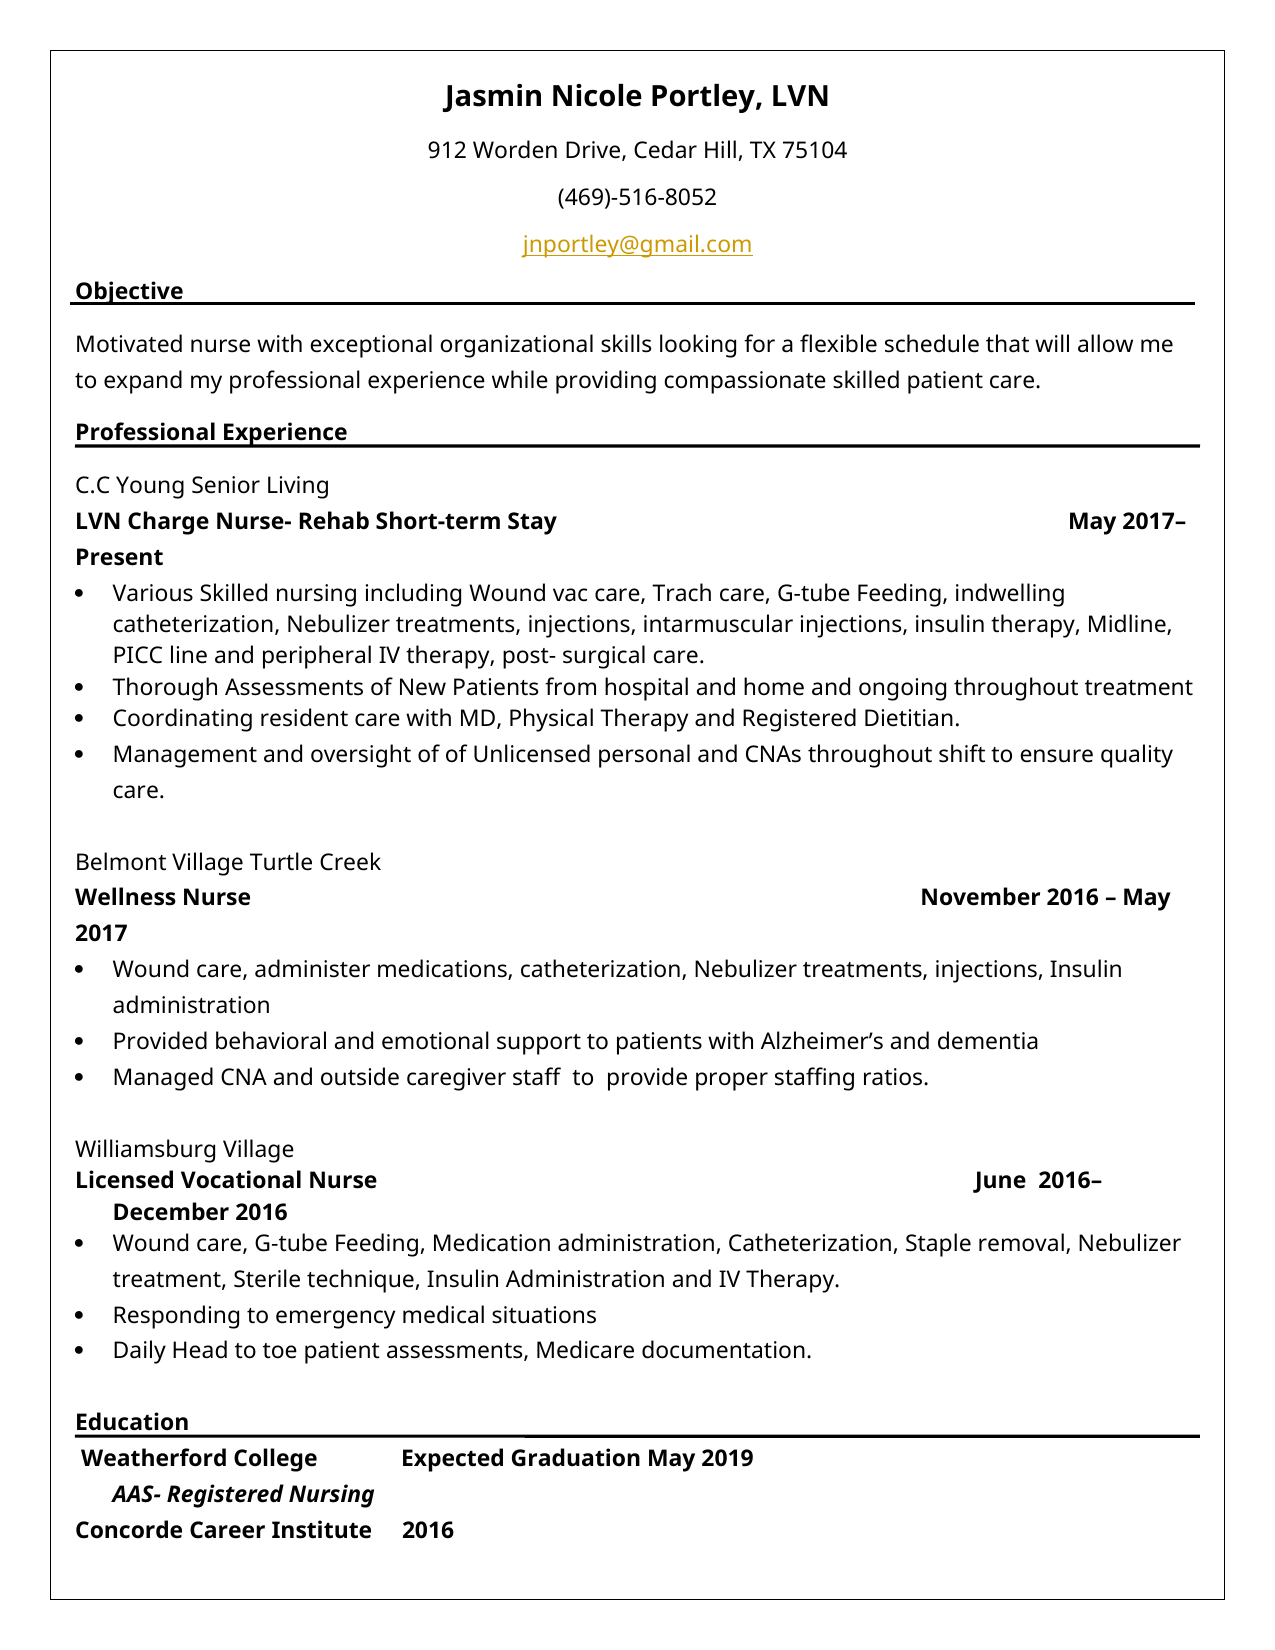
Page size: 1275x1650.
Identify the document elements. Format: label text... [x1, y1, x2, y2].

list Coordinating resident care with MD, Physical Therapy and Registered Dietitian. [75, 702, 1200, 733]
text 912 Worden Drive, Cedar Hill, TX 75104 [75, 134, 1200, 166]
list Management and oversight of of Unlicensed personal and CNAs throughout shift to ensure quality care. [75, 738, 1200, 805]
text jnportley@gmail.com [75, 228, 1200, 259]
text Belmont Village Turtle Creek [75, 845, 1200, 877]
text Motivated nurse with exceptional organizational skills looking for a flexible schedule that will allow me to expand my professional experience while providing compassionate skilled patient care. [75, 328, 1200, 395]
list Daily Head to toe patient assessments, Medicare documentation. [75, 1334, 1200, 1366]
text Wellness Nurse November 2016 – May 2017 [75, 881, 1200, 948]
list Weatherford College Expected Graduation May 2019 [75, 1442, 1200, 1473]
text Jasmin Nicole Portley, LVN [75, 75, 1200, 115]
text Professional Experience [75, 416, 1200, 444]
list Provided behavioral and emotional support to patients with Alzheimer’s and dementia [75, 1025, 1200, 1056]
list Managed CNA and outside caregiver staff to provide proper staffing ratios. [75, 1061, 1200, 1092]
list Licensed Vocational Nurse June 2016– December 2016 [75, 1164, 1200, 1227]
list Responding to emergency medical situations [75, 1298, 1200, 1330]
list Thorough Assessments of New Patients from hospital and home and ongoing throughout treatment [75, 670, 1200, 702]
list Concorde Career Institute 2016 [75, 1514, 1200, 1545]
list Williamsburg Village [75, 1133, 1200, 1164]
list Various Skilled nursing including Wound vac care, Trach care, G-tube Feeding, indwelling catheterization, Nebulizer treatments, injections, intarmuscular injections, insulin therapy, Midline, PICC line and peripheral IV therapy, post- surgical care. [75, 577, 1200, 670]
text C.C Young Senior Living [75, 469, 1200, 500]
text Education [75, 1406, 1200, 1434]
list AAS- Registered Nursing [75, 1478, 1200, 1509]
text (469)-516-8052 [75, 181, 1200, 213]
text Objective [75, 275, 1200, 306]
text LVN Charge Nurse- Rehab Short-term Stay May 2017– Present [75, 505, 1200, 572]
list Wound care, G-tube Feeding, Medication administration, Catheterization, Staple removal, Nebulizer treatment, Sterile technique, Insulin Administration and IV Therapy. [75, 1227, 1200, 1294]
list Wound care, administer medications, catheterization, Nebulizer treatments, injections, Insulin administration [75, 953, 1200, 1020]
